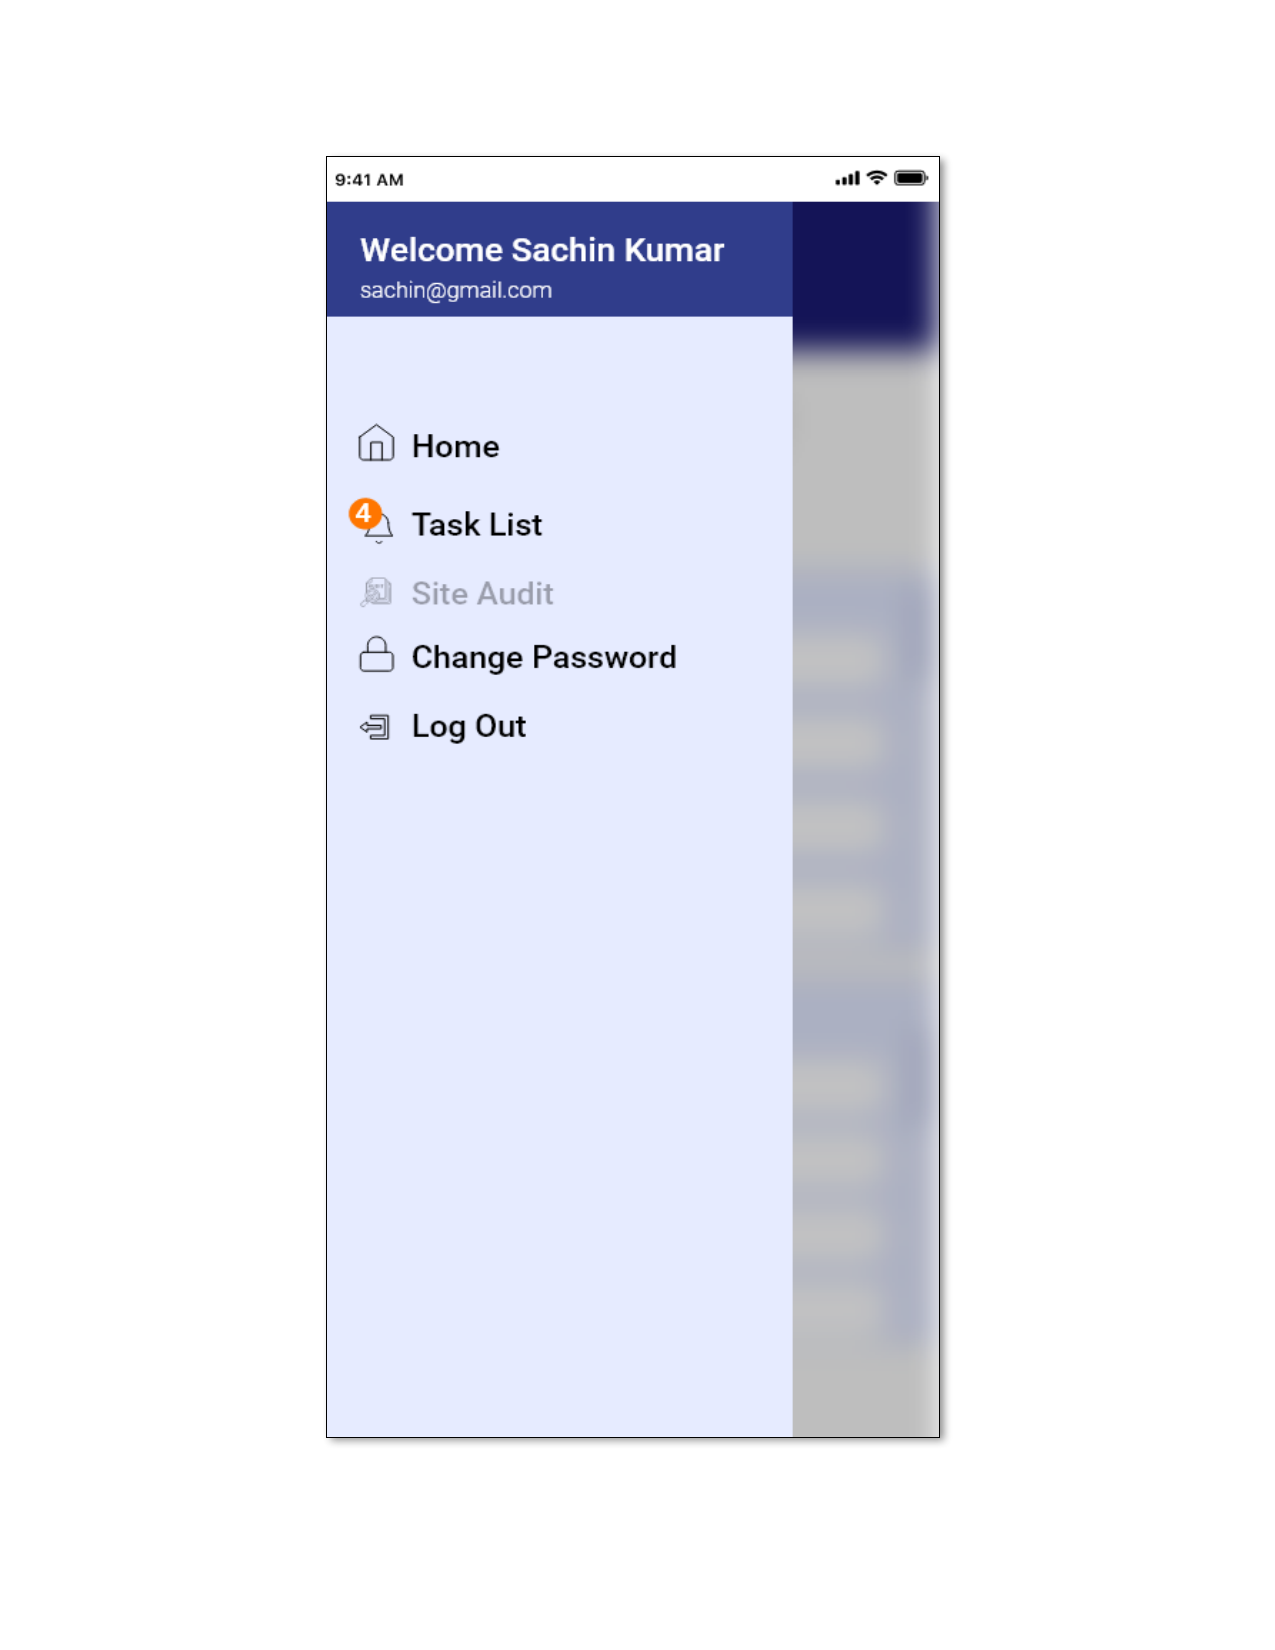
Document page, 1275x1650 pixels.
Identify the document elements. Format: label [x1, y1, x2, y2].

picture [327, 157, 939, 1437]
